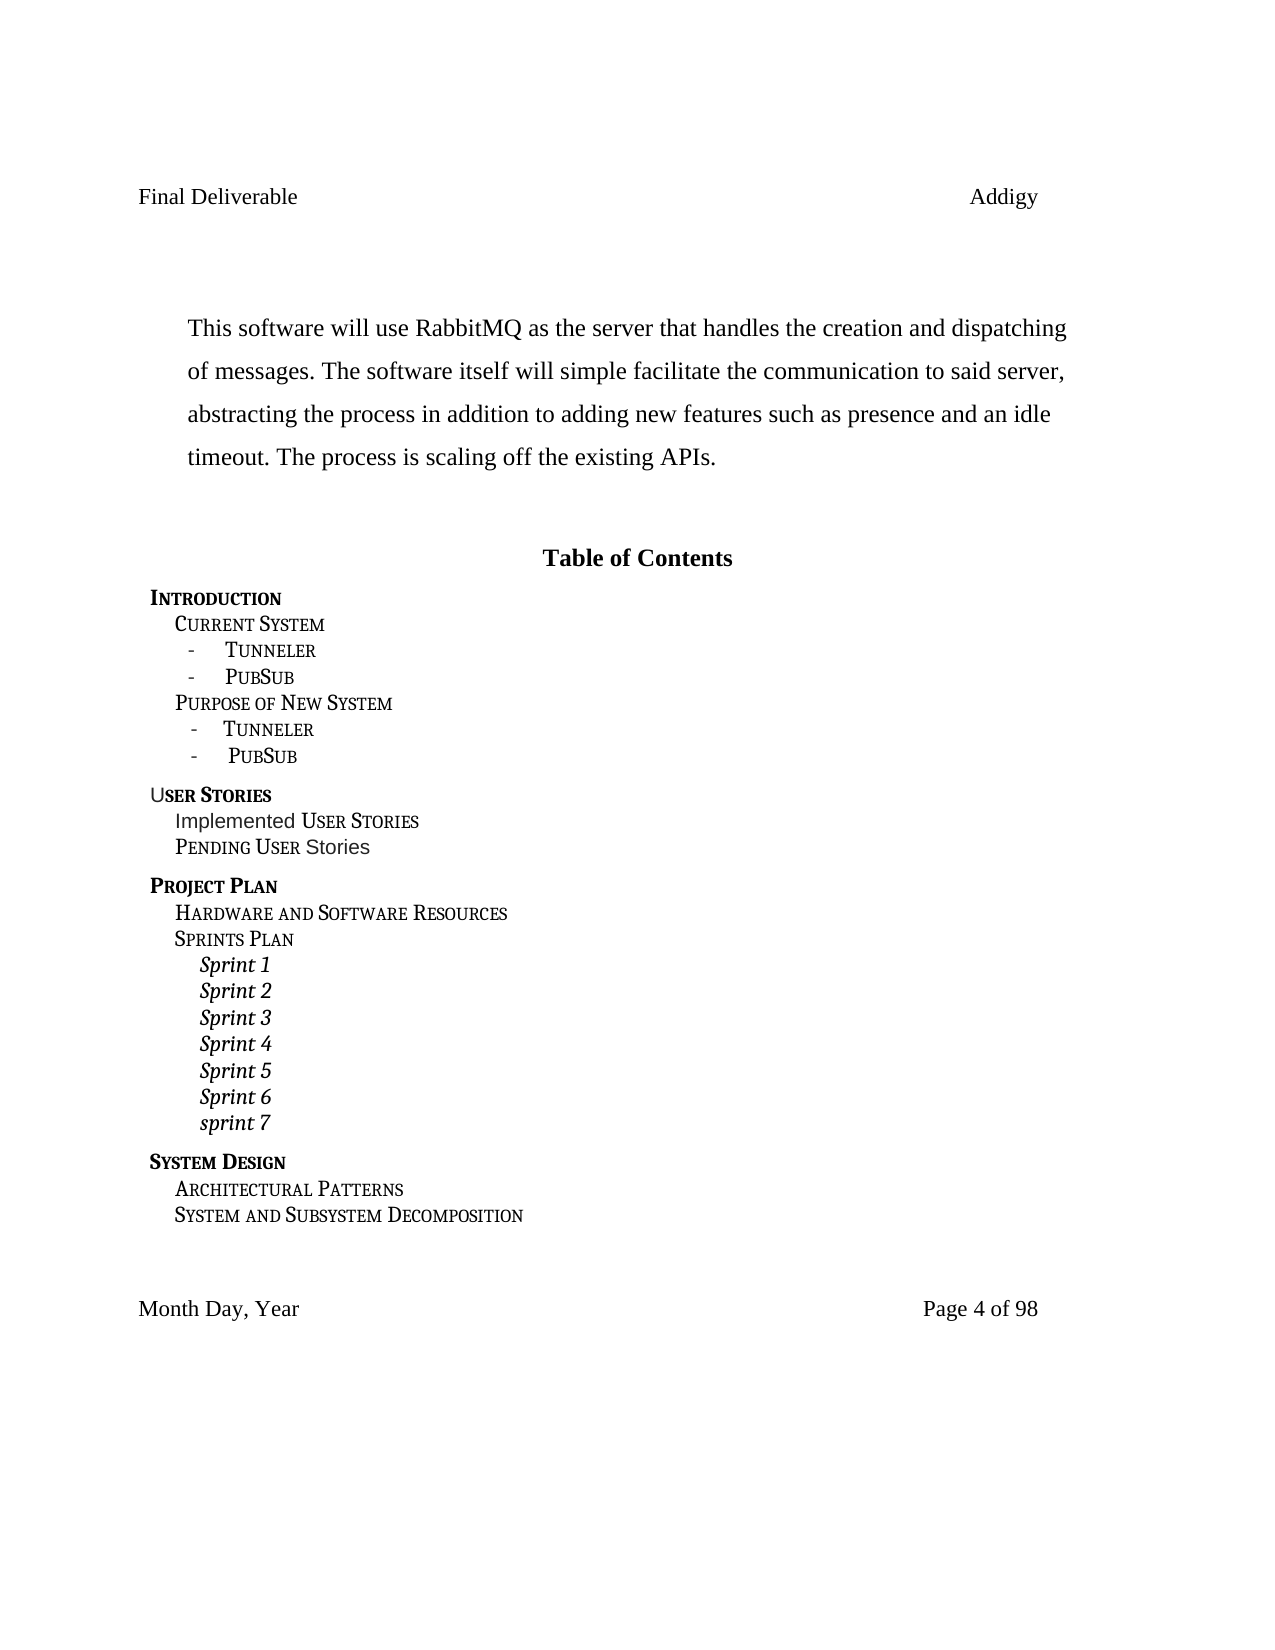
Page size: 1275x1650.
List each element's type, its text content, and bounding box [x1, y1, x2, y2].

text System Design [150, 1149, 1125, 1175]
text System and Subsystem Decomposition [175, 1202, 1125, 1228]
text Sprint 2 [200, 978, 1125, 1005]
text Sprint 1 [200, 952, 1125, 978]
text - Tunneler [150, 716, 1125, 742]
text Sprints Plan [175, 926, 1125, 952]
text Hardware and Software Resources [175, 899, 1125, 926]
text Project Plan [150, 873, 1125, 899]
text Sprint 4 [200, 1031, 1125, 1057]
text Purpose of New System [175, 690, 1125, 716]
text Sprint 3 [200, 1005, 1125, 1031]
text Table of Contents [150, 543, 1125, 572]
list PubSub [187, 663, 1125, 690]
text Introduction [150, 584, 1125, 611]
text Sprint 5 [200, 1057, 1125, 1084]
text Architectural Patterns [175, 1175, 1125, 1202]
text User Stories [150, 781, 1125, 808]
text Implemented User Stories [175, 808, 1125, 834]
text sprint 7 [200, 1110, 1125, 1136]
text Sprint 6 [200, 1084, 1125, 1110]
list Tunneler [187, 637, 1125, 663]
text This software will use RabbitMQ as the server that handles the creation and dispatching of messages. The software itself will simple facilitate the communication to said server, [187, 313, 1087, 385]
text - PubSub [150, 742, 1125, 769]
text Pending User Stories [175, 834, 1125, 860]
text Current System [175, 611, 1125, 637]
text abstracting the process in addition to adding new features such as presence and an idle timeout. The process is scaling off the existing APIs. [187, 399, 1087, 471]
